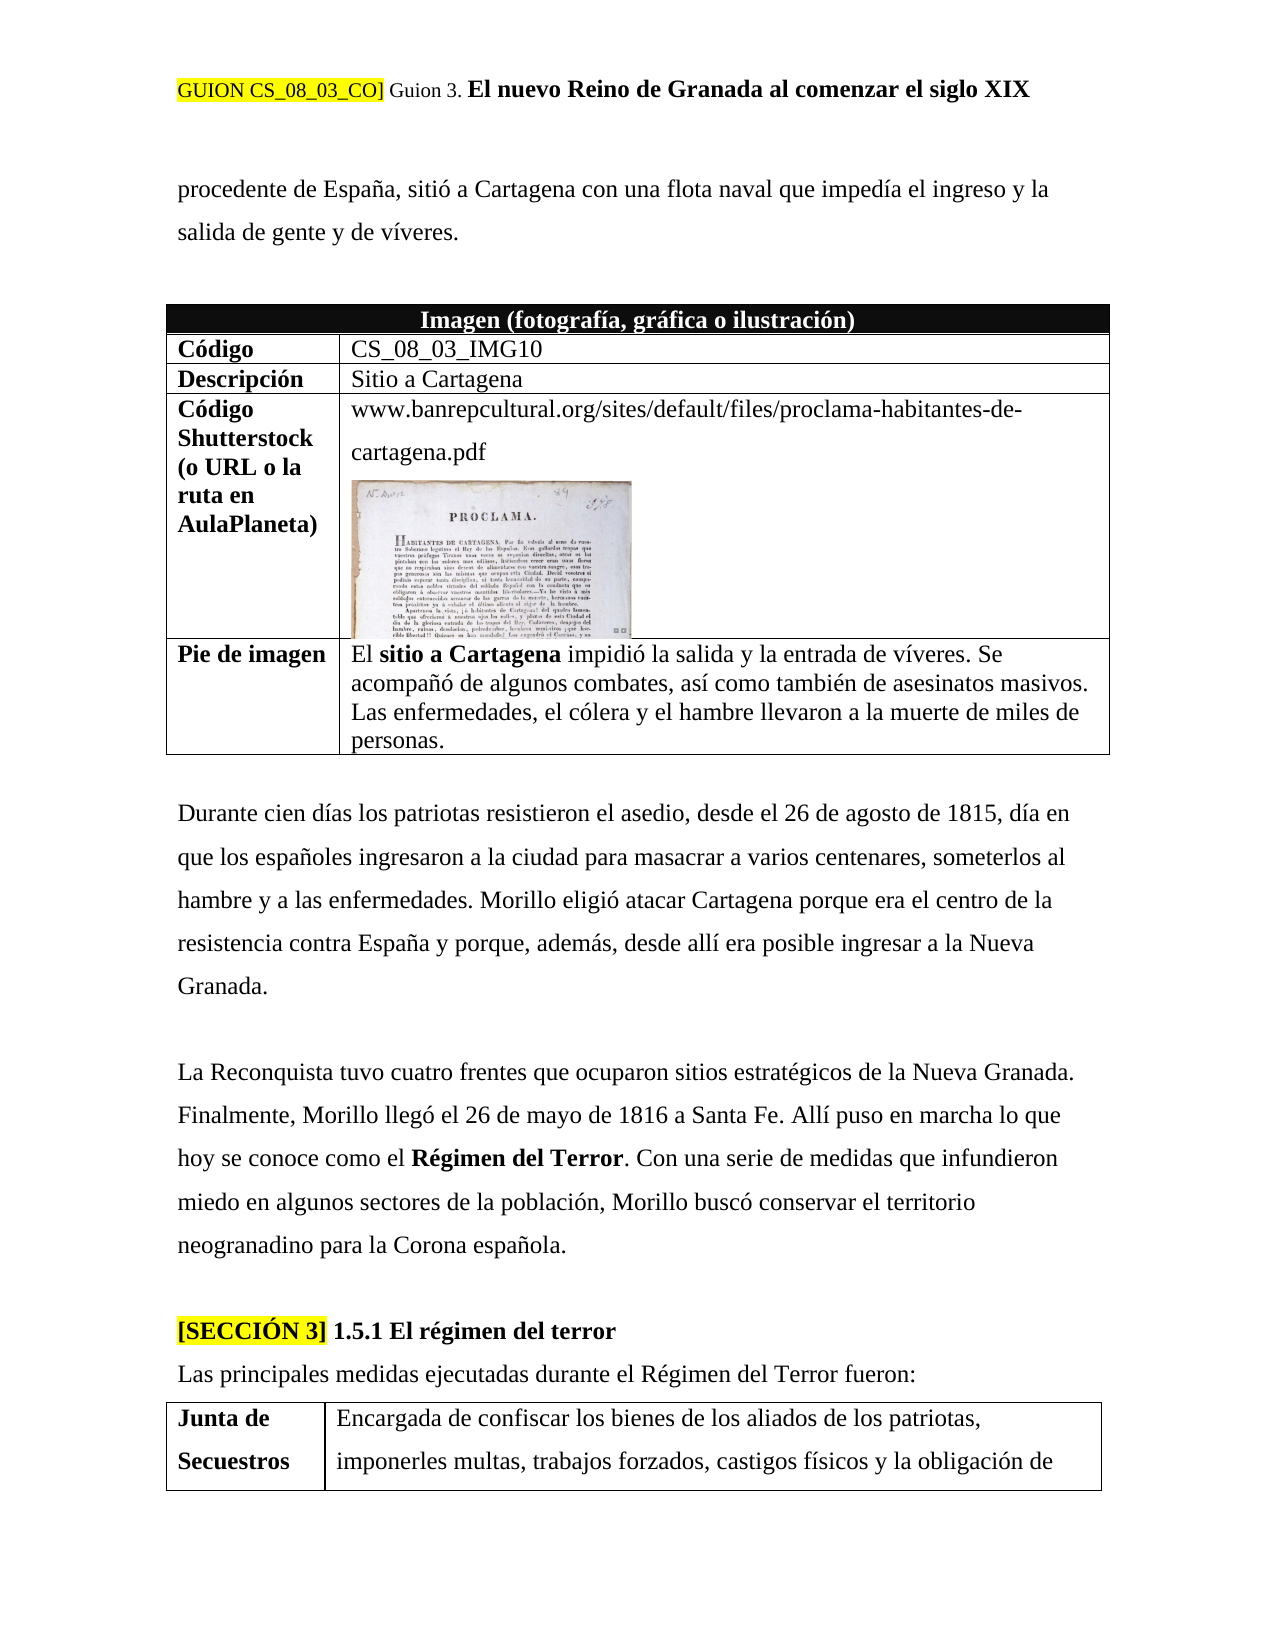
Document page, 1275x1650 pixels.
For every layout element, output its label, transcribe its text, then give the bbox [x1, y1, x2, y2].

picture [350, 480, 632, 639]
table_cell Pie de imagen [167, 639, 339, 754]
table_cell Sitio a Cartagena [340, 364, 1109, 393]
text Durante cien días los patriotas resistieron el asedio, desde el 26 de agosto de 1815, día en que los españoles ingresaron a la ciudad para masacrar a varios centenares, someterlos al hambre y a las enfermedades. Morillo eligió atacar Cartagena porque era el centro de la resistencia contra España y porque, además, desde allí era posible ingresar a la Nueva Granada. [177, 798, 1098, 1000]
text Las principales medidas ejecutadas durante el Régimen del Terror fueron: [177, 1359, 1098, 1388]
table_cell El sitio a Cartagena impidió la salida y la entrada de víveres. Se acompañó de algunos combates, así como también de asesinatos masivos. Las enfermedades, el cólera y el hambre llevaron a la muerte de miles de personas. [340, 639, 1109, 754]
table_cell Código Shutterstock (o URL o la ruta en AulaPlaneta) [167, 394, 339, 638]
table_header Junta de Secuestros [167, 1403, 324, 1489]
table_cell CS_08_03_IMG10 [340, 335, 1109, 363]
table_header Imagen (fotografía, gráfica o ilustración) [167, 305, 1109, 333]
table_cell Código [167, 335, 339, 363]
text La Reconquista tuvo cuatro frentes que ocuparon sitios estratégicos de la Nueva Granada. Finalmente, Morillo llegó el 26 de mayo de 1816 a Santa Fe. Allí puso en marcha lo que hoy se conoce como el Régimen del Terror. Con una serie de medidas que infundieron miedo en algunos sectores de la población, Morillo buscó conservar el territorio neogranadino para la Corona española. [177, 1057, 1098, 1258]
text [SECCIÓN 3] 1.5.1 El régimen del terror [327, 1316, 1098, 1345]
table_cell Descripción [167, 364, 339, 393]
table_cell www.banrepcultural.org/sites/default/files/proclama-habitantes-de-cartagena.pdf [340, 394, 1109, 638]
